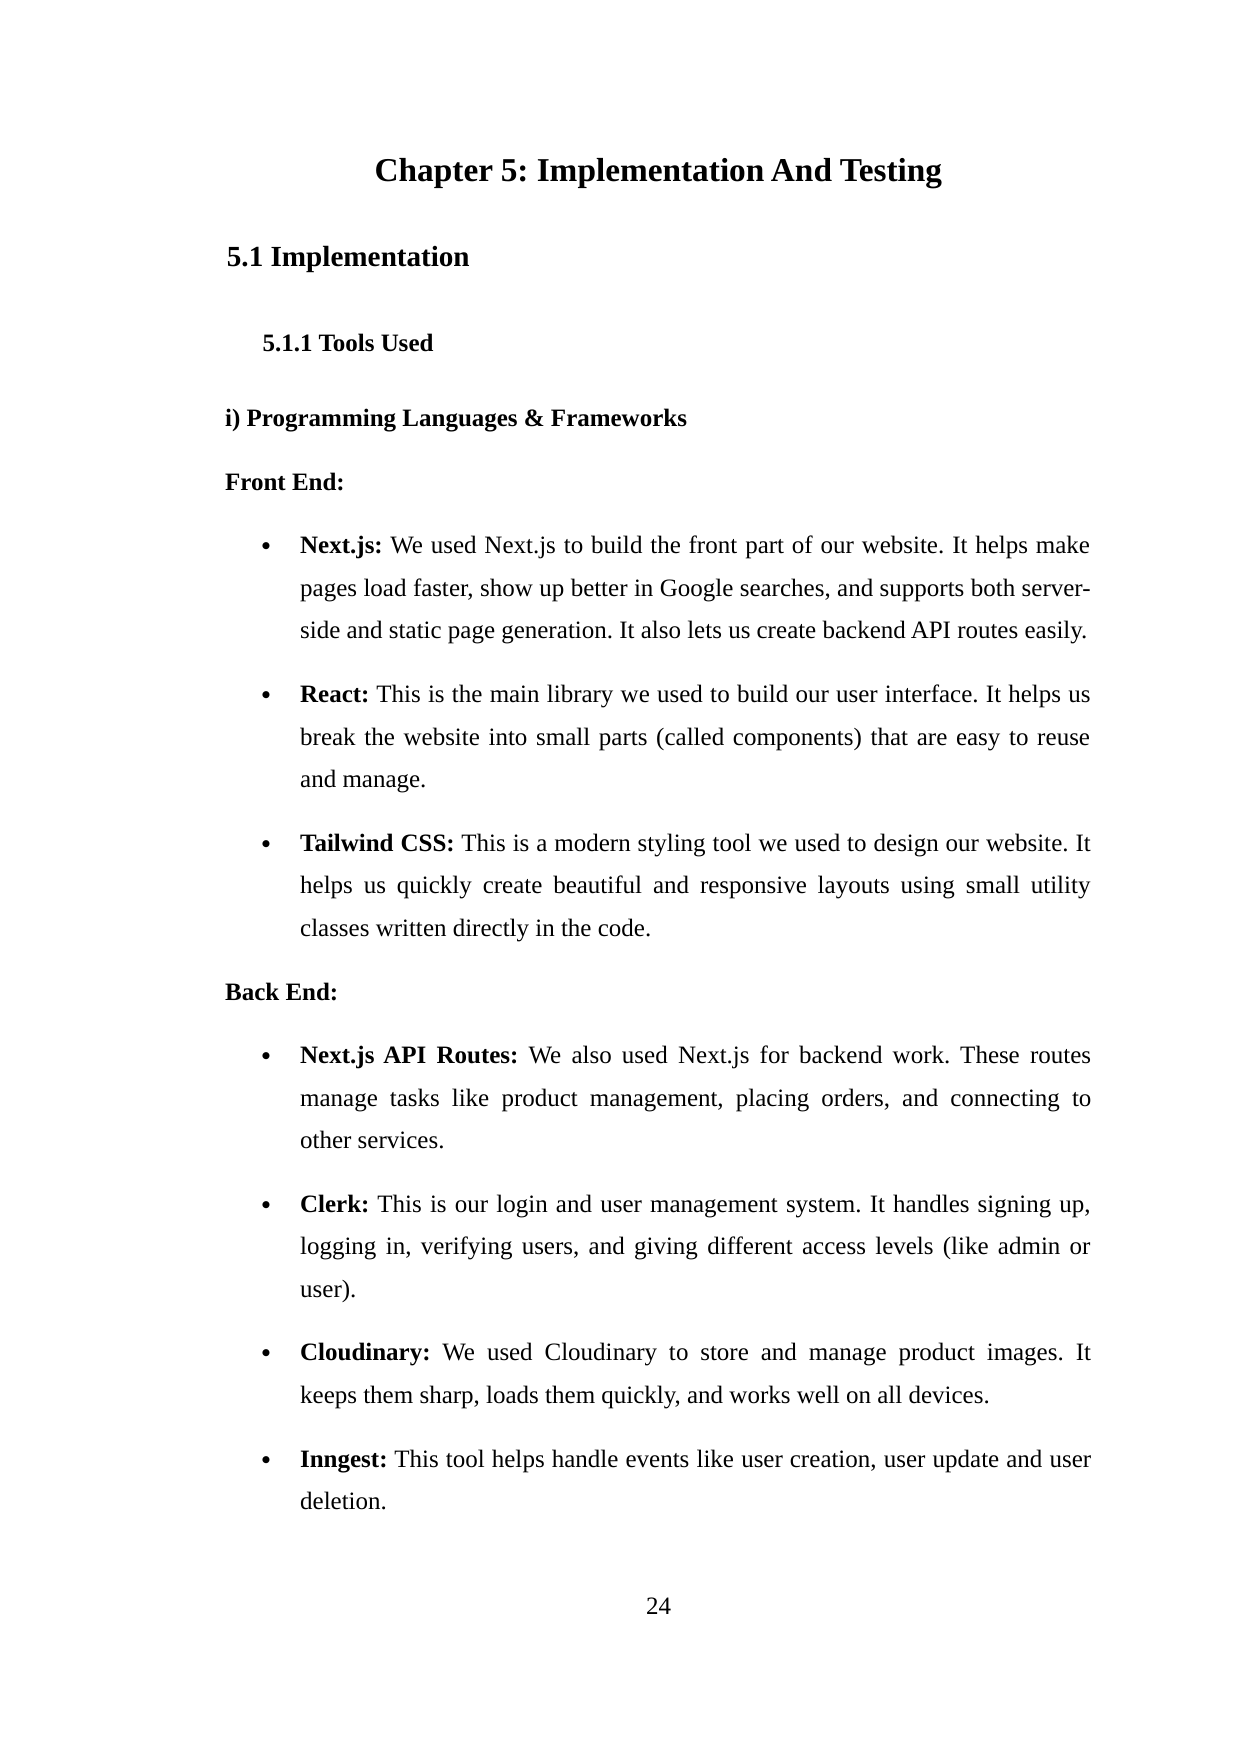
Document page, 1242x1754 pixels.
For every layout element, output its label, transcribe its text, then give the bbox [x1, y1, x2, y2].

list Clerk: This is our login and user management system. It handles signing up, logging in, verifying users, and giving different access levels (like admin or user). [262, 1189, 1092, 1303]
list Cloudinary: We used Cloudinary to store and manage product images. It keeps them sharp, loads them quickly, and works well on all devices. [262, 1337, 1092, 1409]
list Next.js API Routes: We also used Next.js for backend work. These routes manage tasks like product management, placing orders, and connecting to other services. [262, 1040, 1092, 1154]
text Back End: [225, 977, 1092, 1005]
text i) Programming Languages & Frameworks [225, 403, 1092, 432]
list Tailwind CSS: This is a modern styling tool we used to design our website. It helps us quickly create beautiful and responsive layouts using small utility classes written directly in the code. [262, 828, 1092, 942]
list Inngest: This tool helps handle events like user creation, user update and user deletion. [262, 1444, 1092, 1515]
list React: This is the main library we used to build our user interface. It helps us break the website into small parts (called components) that are easy to reuse and manage. [262, 679, 1092, 793]
text Front End: [225, 467, 1092, 496]
subtitle 5.1 Implementation [227, 239, 1092, 273]
subtitle Chapter 5: Implementation And Testing [225, 150, 1092, 188]
subtitle 5.1.1 Tools Used [225, 328, 1092, 357]
list Next.js: We used Next.js to build the front part of our website. It helps make pages load faster, show up better in Google searches, and supports both server-side and static page generation. It also lets us create backend API routes easily. [262, 531, 1092, 644]
